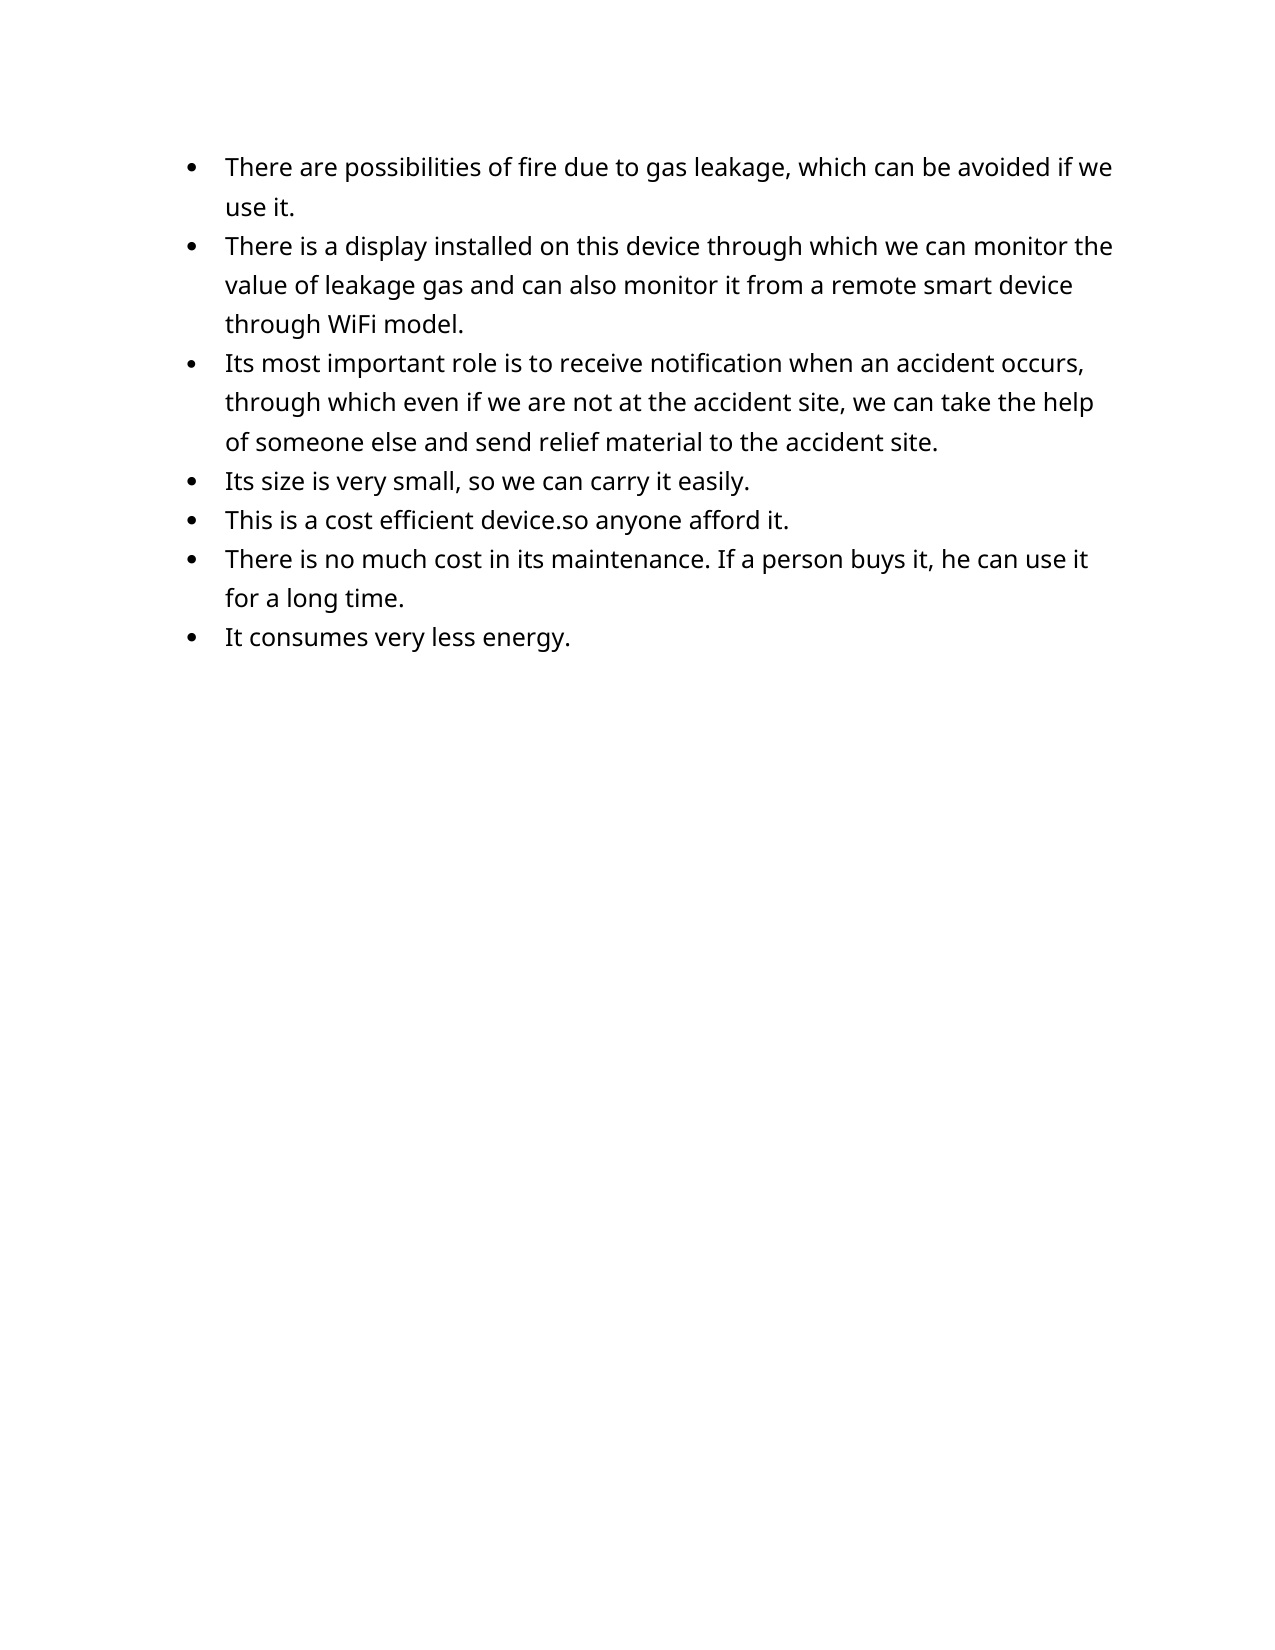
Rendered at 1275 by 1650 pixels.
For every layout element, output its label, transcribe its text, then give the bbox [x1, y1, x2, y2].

list Its size is very small, so we can carry it easily. [187, 463, 1125, 497]
list There is no much cost in its maintenance. If a person buys it, he can use it for a long time. [187, 542, 1125, 615]
list It consumes very less energy. [187, 620, 1125, 654]
list This is a cost efficient device.so anyone afford it. [187, 502, 1125, 537]
list Its most important role is to receive notification when an accident occurs, through which even if we are not at the accident site, we can take the help of someone else and send relief material to the accident site. [187, 346, 1125, 458]
list There are possibilities of fire due to gas leakage, which can be avoided if we use it. [187, 150, 1125, 223]
list There is a display installed on this device through which we can monitor the value of leakage gas and can also monitor it from a remote smart device through WiFi model. [187, 228, 1125, 341]
